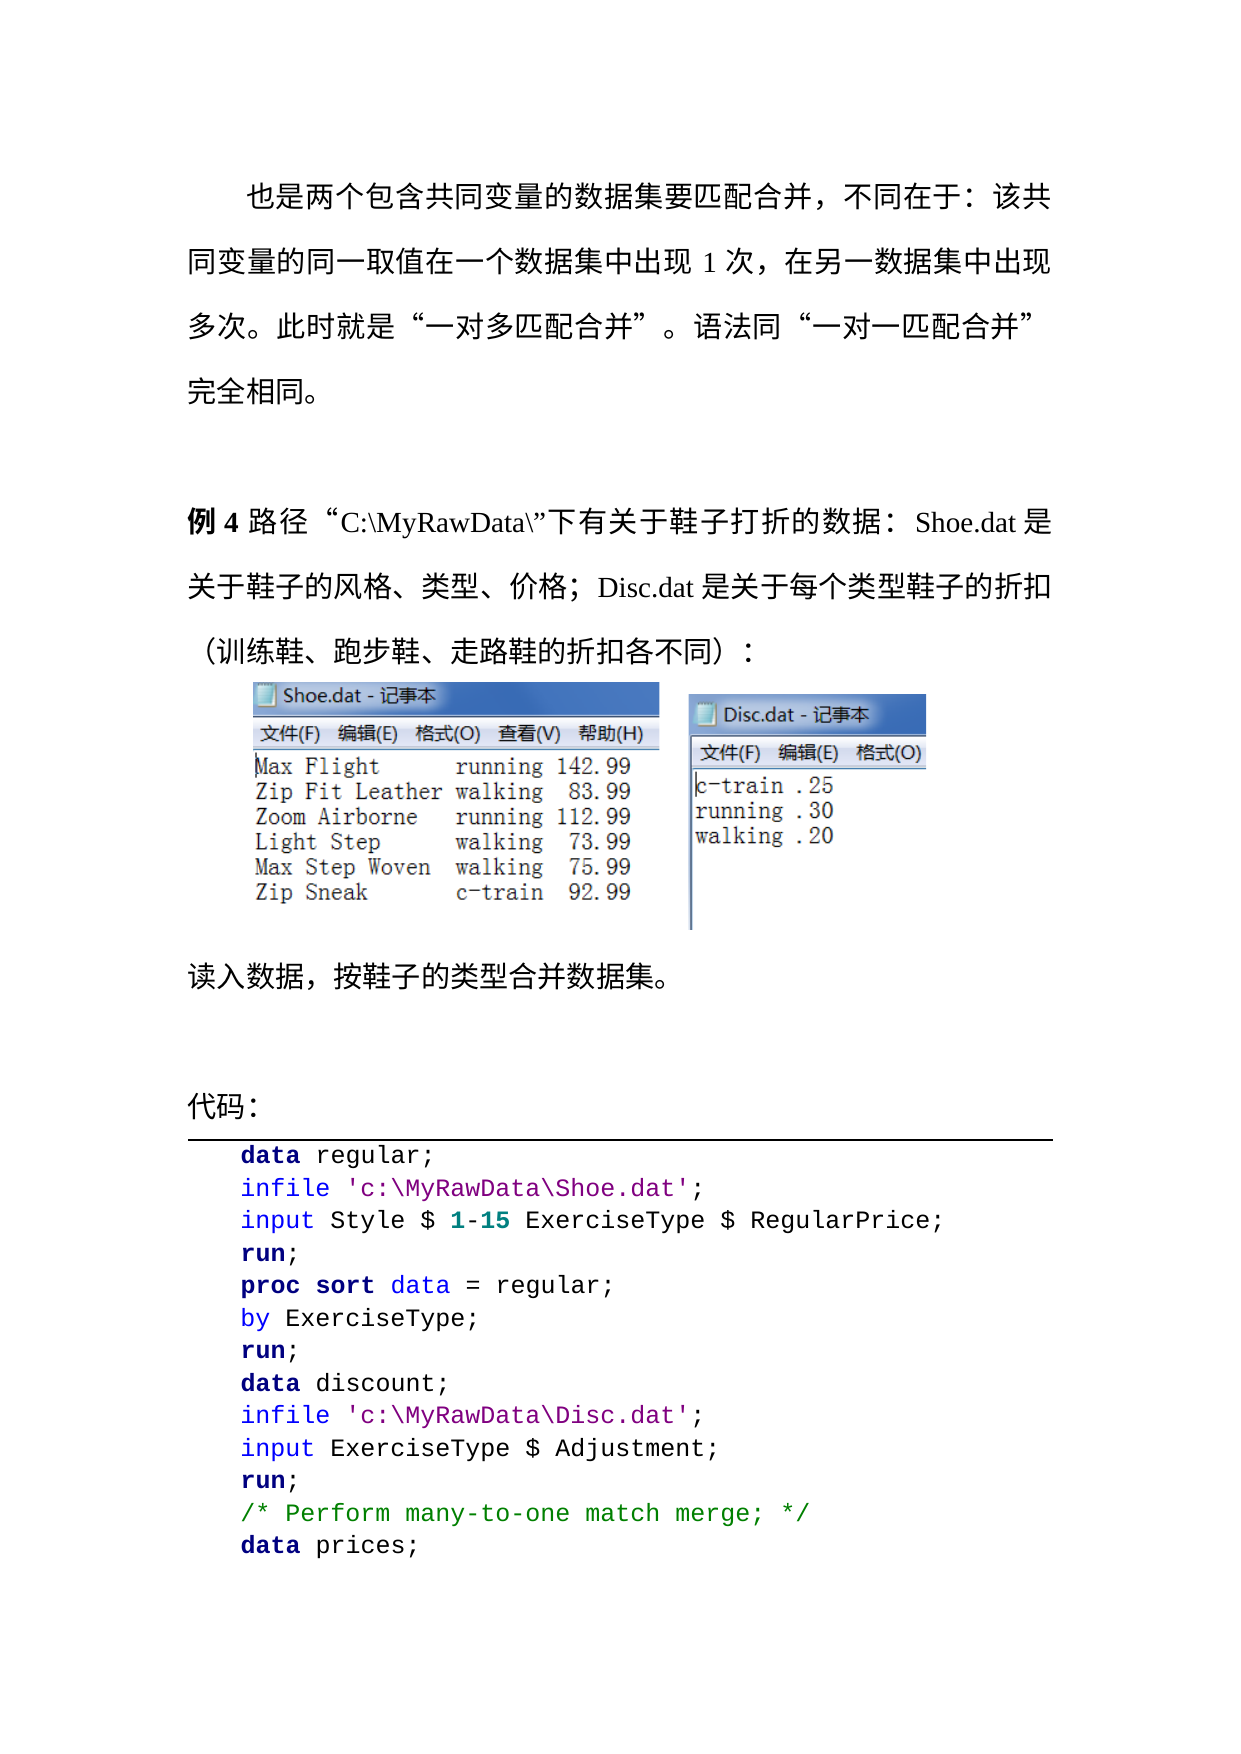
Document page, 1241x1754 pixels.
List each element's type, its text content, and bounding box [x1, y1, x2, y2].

text /* Perform many-to-one match merge; */ [187, 1498, 1053, 1531]
text 读入数据，按鞋子的类型合并数据集。 [187, 942, 1053, 1007]
text infile 'c:\MyRawData\Shoe.dat'; [187, 1173, 1053, 1206]
text 也是两个包含共同变量的数据集要匹配合并，不同在于：该共同变量的同一取值在一个数据集中出现 1 次，在另一数据集中出现多次。此时就是“一对多匹配合并”。语法同“一对一匹配合并”完全相同。 [187, 162, 1053, 422]
picture [253, 682, 660, 930]
text data discount; [187, 1368, 1053, 1401]
picture [688, 694, 927, 930]
text data regular; [187, 1141, 1053, 1173]
text data prices; [187, 1531, 1053, 1563]
text run; [187, 1466, 1053, 1498]
text run; [187, 1238, 1053, 1271]
text input Style $ 1-15 ExerciseType $ RegularPrice; [187, 1206, 1053, 1238]
text input ExerciseType $ Adjustment; [187, 1433, 1053, 1466]
text proc sort data = regular; [187, 1271, 1053, 1303]
text infile 'c:\MyRawData\Disc.dat'; [187, 1401, 1053, 1433]
text run; [187, 1336, 1053, 1368]
text 例4 路径“C:\MyRawData\”下有关于鞋子打折的数据：Shoe.dat是关于鞋子的风格、类型、价格；Disc.dat 是关于每个类型鞋子的折扣（训练鞋、跑步鞋、走路鞋的折扣各不同）： [187, 487, 1053, 682]
text by ExerciseType; [187, 1303, 1053, 1336]
text 代码： [187, 1072, 1053, 1141]
